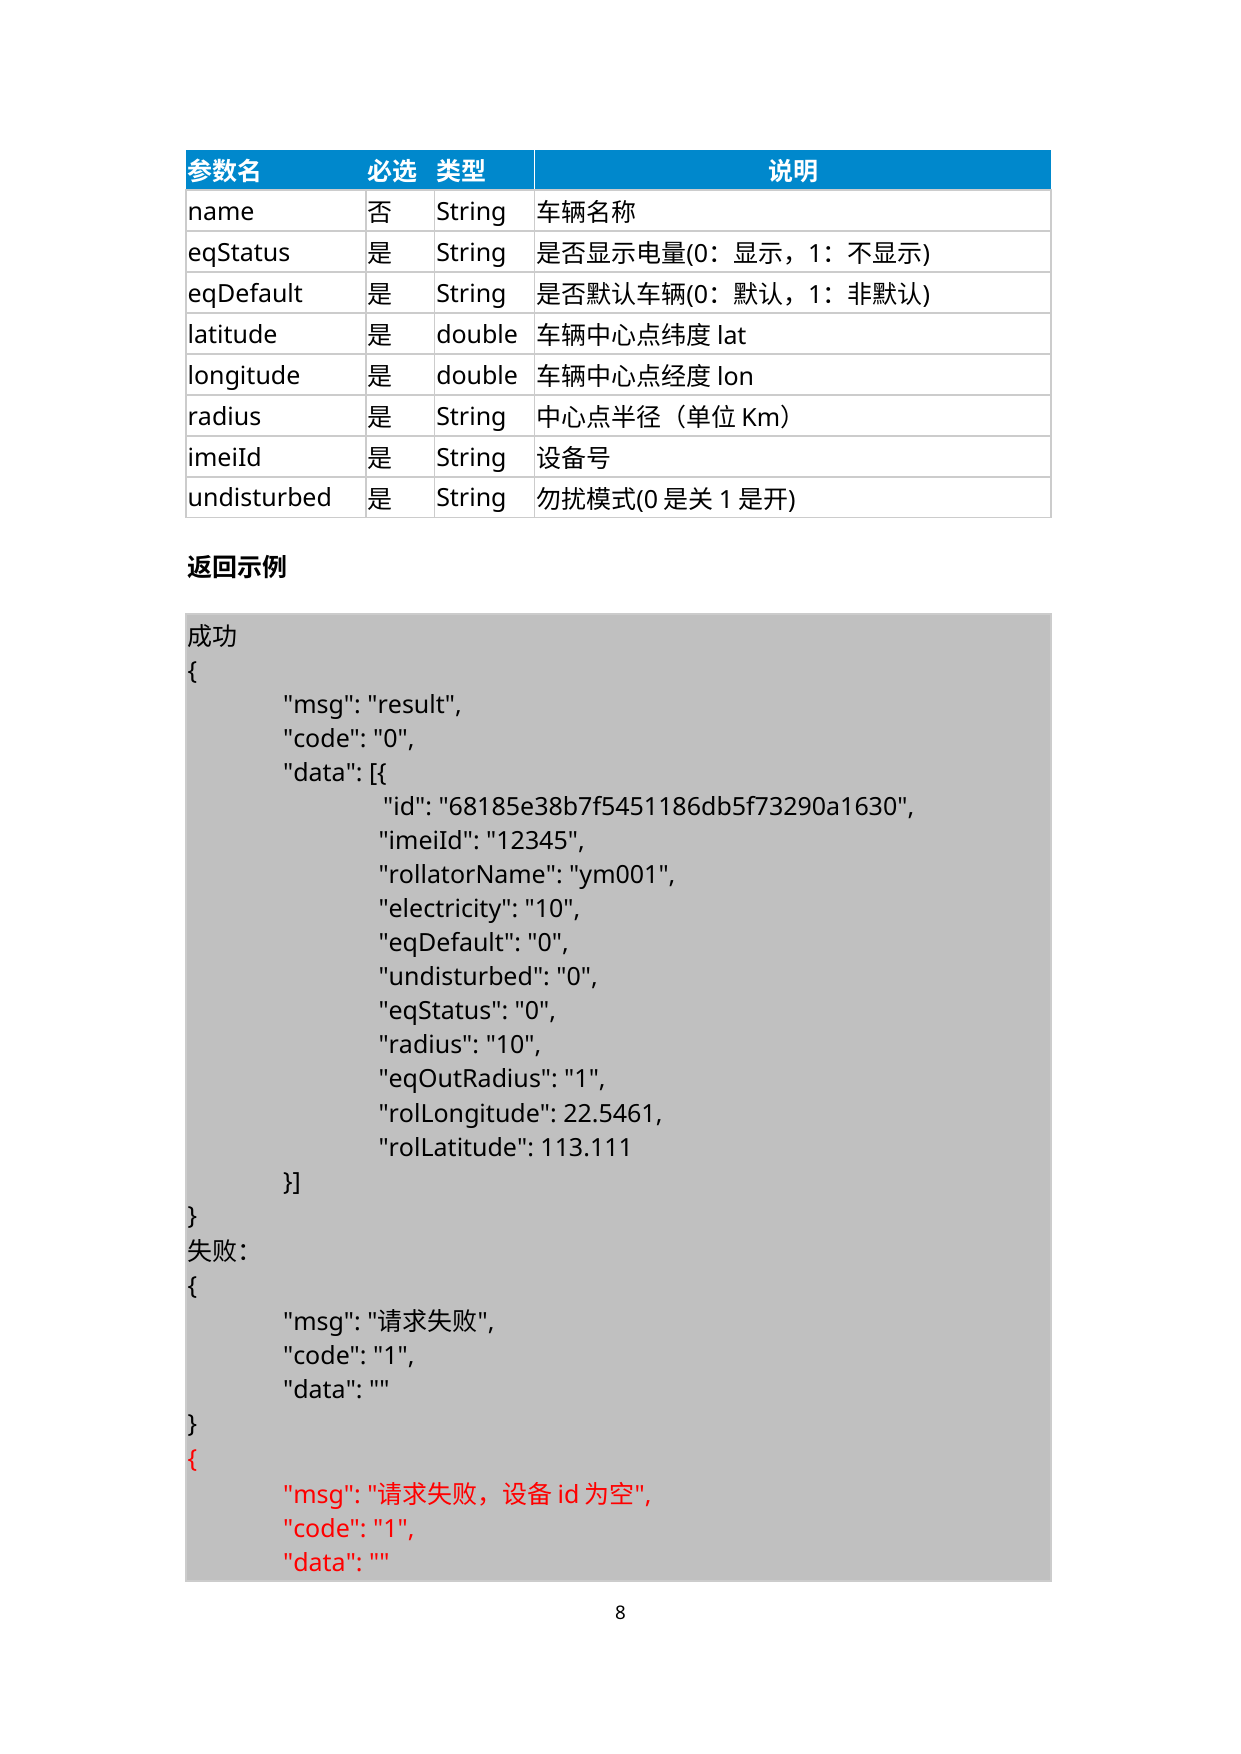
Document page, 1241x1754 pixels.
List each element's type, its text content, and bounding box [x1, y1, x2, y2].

table_header 必选 [366, 150, 434, 189]
table_cell 车辆名称 [535, 191, 1050, 230]
table_cell radius [187, 396, 365, 435]
table_cell eqDefault [187, 273, 365, 312]
table_cell String [435, 191, 534, 230]
table_cell 是 [367, 478, 434, 517]
table_cell imeiId [187, 437, 365, 476]
table_cell longitude [187, 355, 365, 394]
table_cell name [187, 191, 365, 230]
table_cell 车辆中心点经度 lon [535, 355, 1050, 394]
table_cell String [435, 273, 534, 312]
table_cell 勿扰模式(0是关 1是开) [535, 478, 1050, 517]
table_header 类型 [434, 150, 534, 189]
table_cell 是 [367, 355, 434, 394]
table_cell double [435, 314, 534, 353]
table_cell latitude [187, 314, 365, 353]
table_cell String [435, 478, 534, 517]
table_cell 是 [367, 437, 434, 476]
table_cell 是 [367, 314, 434, 353]
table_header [187, 615, 1050, 1580]
table_cell String [435, 396, 534, 435]
table_cell 是 [367, 273, 434, 312]
table_cell 中心点半径（单位Km） [535, 396, 1050, 435]
table_cell 车辆中心点纬度 lat [535, 314, 1050, 353]
table_cell eqStatus [187, 232, 365, 271]
table_cell 是 [367, 396, 434, 435]
table_header 参数名 [186, 150, 366, 189]
table_cell undisturbed [187, 478, 365, 517]
table_cell 是 [367, 232, 434, 271]
table_cell 是否显示电量(0：显示，1：不显示) [535, 232, 1050, 271]
table_cell 设备号 [535, 437, 1050, 476]
table_cell String [435, 437, 534, 476]
text 返回示例 [187, 548, 1053, 584]
table_header 说明 [535, 150, 1051, 189]
table_cell 是否默认车辆(0：默认，1：非默认) [535, 273, 1050, 312]
table_cell double [435, 355, 534, 394]
table_cell String [435, 232, 534, 271]
table_cell 否 [367, 191, 434, 230]
